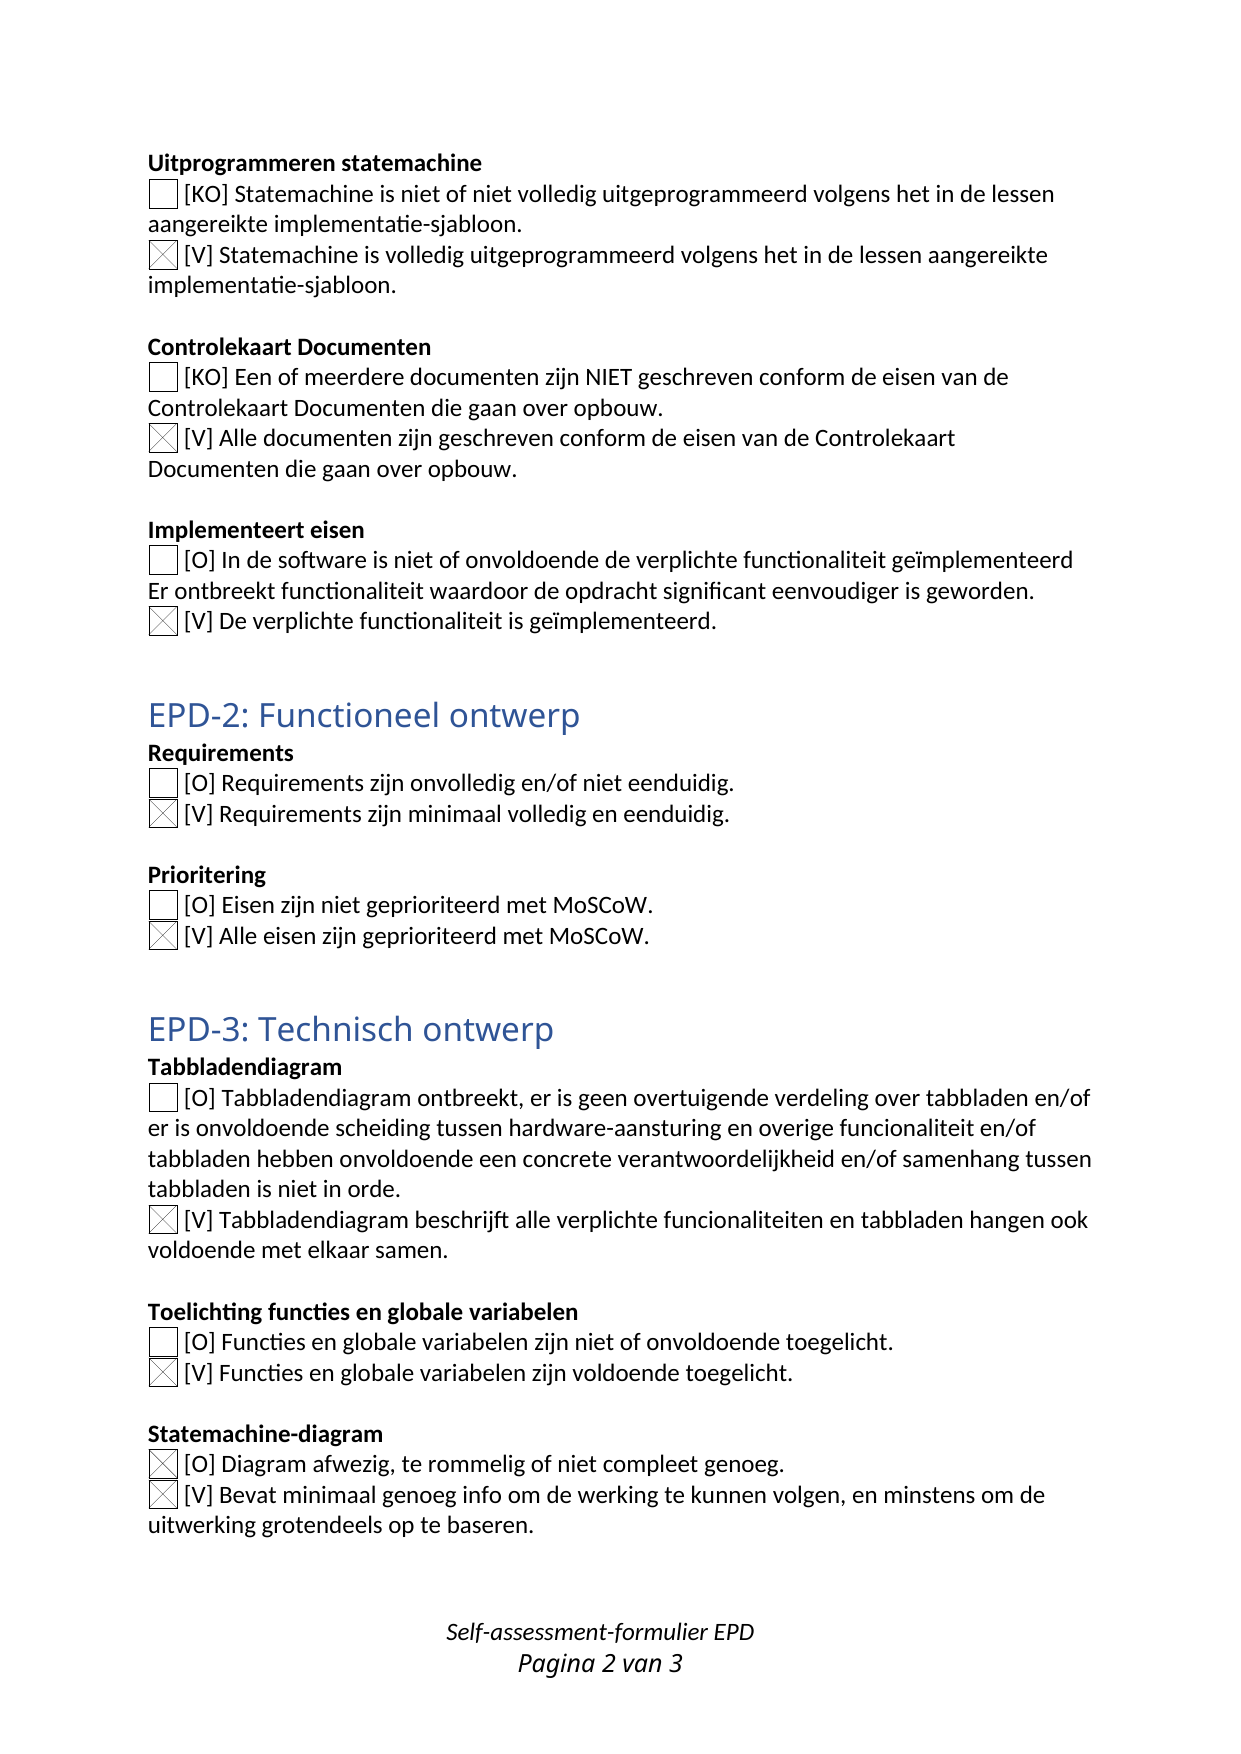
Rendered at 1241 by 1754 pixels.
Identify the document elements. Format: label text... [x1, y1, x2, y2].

text [O] Diagram afwezig, te rommelig of niet compleet genoeg. [148, 1448, 1093, 1479]
text [O] Requirements zijn onvolledig en/of niet eenduidig. [148, 767, 1093, 798]
text Implementeert eisen [148, 514, 1093, 544]
text [V] Requirements zijn minimaal volledig en eenduidig. [178, 798, 1093, 828]
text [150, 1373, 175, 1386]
text Prioritering [148, 859, 1093, 889]
text [V] De verplichte functionaliteit is geïmplementeerd. [148, 605, 1093, 636]
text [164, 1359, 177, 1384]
text [O] Eisen zijn niet geprioriteerd met MoSCoW. [148, 889, 1093, 920]
text [KO] Statemachine is niet of niet volledig uitgeprogrammeerd volgens het in de lessen aangereikte implementatie-sjabloon. [148, 178, 1093, 239]
text [V] Bevat minimaal genoeg info om de werking te kunnen volgen, en minstens om de uitwerking grotendeels op te baseren. [148, 1479, 1093, 1540]
text Uitprogrammeren statemachine [148, 148, 1093, 178]
text [V] Tabbladendiagram beschrijft alle verplichte funcionaliteiten en tabbladen hangen ook voldoende met elkaar samen. [148, 1204, 1093, 1265]
text [V] Functies en globale variabelen zijn voldoende toegelicht. [178, 1357, 1093, 1387]
subtitle EPD-2: Functioneel ontwerp [148, 691, 1093, 737]
text Statemachine-diagram [148, 1418, 1093, 1448]
text [V] Statemachine is volledig uitgeprogrammeerd volgens het in de lessen aangereikte implementatie-sjabloon. [148, 239, 1093, 300]
subtitle EPD-3: Technisch ontwerp [148, 1006, 1093, 1051]
text [O] Tabbladendiagram ontbreekt, er is geen overtuigende verdeling over tabbladen en/of er is onvoldoende scheiding tussen hardware-aansturing en overige funcionaliteit en/of tabbladen hebben onvoldoende een concrete verantwoordelijkheid en/of samenhang tussen tabbladen is niet in orde. [148, 1082, 1093, 1204]
text [KO] Een of meerdere documenten zijn NIET geschreven conform de eisen van de Controlekaart Documenten die gaan over opbouw. [148, 361, 1093, 422]
text [V] Alle eisen zijn geprioriteerd met MoSCoW. [148, 920, 1093, 951]
text [O] In de software is niet of onvoldoende de verplichte functionaliteit geïmplementeerd Er ontbreekt functionaliteit waardoor de opdracht significant eenvoudiger is geworden. [148, 544, 1093, 605]
text Tabbladendiagram [148, 1051, 1093, 1082]
text [V] Alle documenten zijn geschreven conform de eisen van de Controlekaart Documenten die gaan over opbouw. [148, 422, 1093, 483]
text Controlekaart Documenten [148, 331, 1093, 361]
text Toelichting functies en globale variabelen [148, 1296, 1093, 1326]
text Requirements [148, 737, 1093, 767]
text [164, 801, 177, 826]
text [O] Functies en globale variabelen zijn niet of onvoldoende toegelicht. [148, 1326, 1093, 1357]
